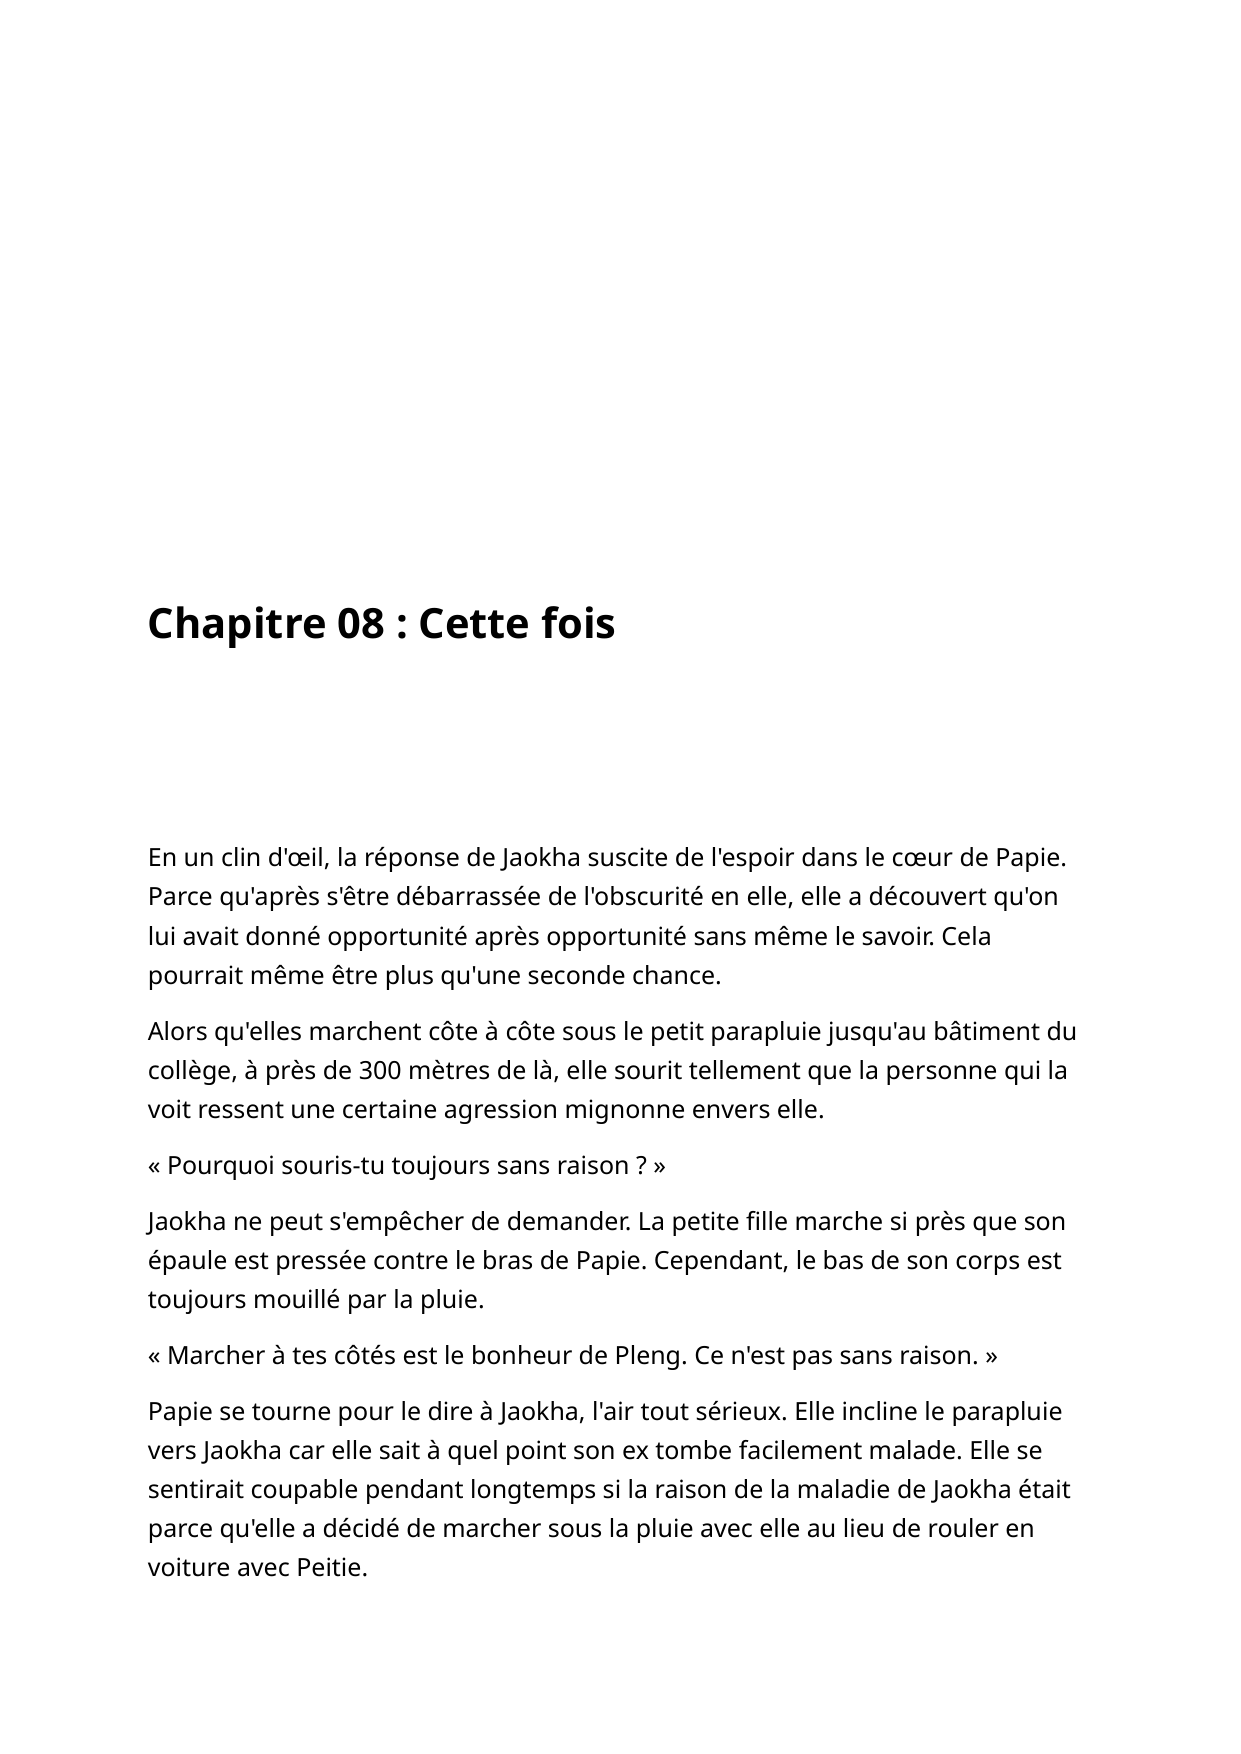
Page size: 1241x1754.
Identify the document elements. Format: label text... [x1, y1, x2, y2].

text Chapitre 08 : Cette fois [148, 594, 1093, 651]
text Jaokha ne peut s'empêcher de demander. La petite fille marche si près que son épaule est pressée contre le bras de Papie. Cependant, le bas de son corps est toujours mouillé par la pluie. [148, 1203, 1093, 1316]
text « Pourquoi souris-tu toujours sans raison ? » [148, 1147, 1093, 1181]
text « Marcher à tes côtés est le bonheur de Pleng. Ce n'est pas sans raison. » [148, 1337, 1093, 1371]
text Alors qu'elles marchent côte à côte sous le petit parapluie jusqu'au bâtiment du collège, à près de 300 mètres de là, elle sourit tellement que la personne qui la voit ressent une certaine agression mignonne envers elle. [148, 1013, 1093, 1126]
text En un clin d'œil, la réponse de Jaokha suscite de l'espoir dans le cœur de Papie. Parce qu'après s'être débarrassée de l'obscurité en elle, elle a découvert qu'on lui avait donné opportunité après opportunité sans même le savoir. Cela pourrait même être plus qu'une seconde chance. [148, 840, 1093, 991]
text Papie se tourne pour le dire à Jaokha, l'air tout sérieux. Elle incline le parapluie vers Jaokha car elle sait à quel point son ex tombe facilement malade. Elle se sentirait coupable pendant longtemps si la raison de la maladie de Jaokha était parce qu'elle a décidé de marcher sous la pluie avec elle au lieu de rouler en voiture avec Peitie. [148, 1393, 1093, 1584]
